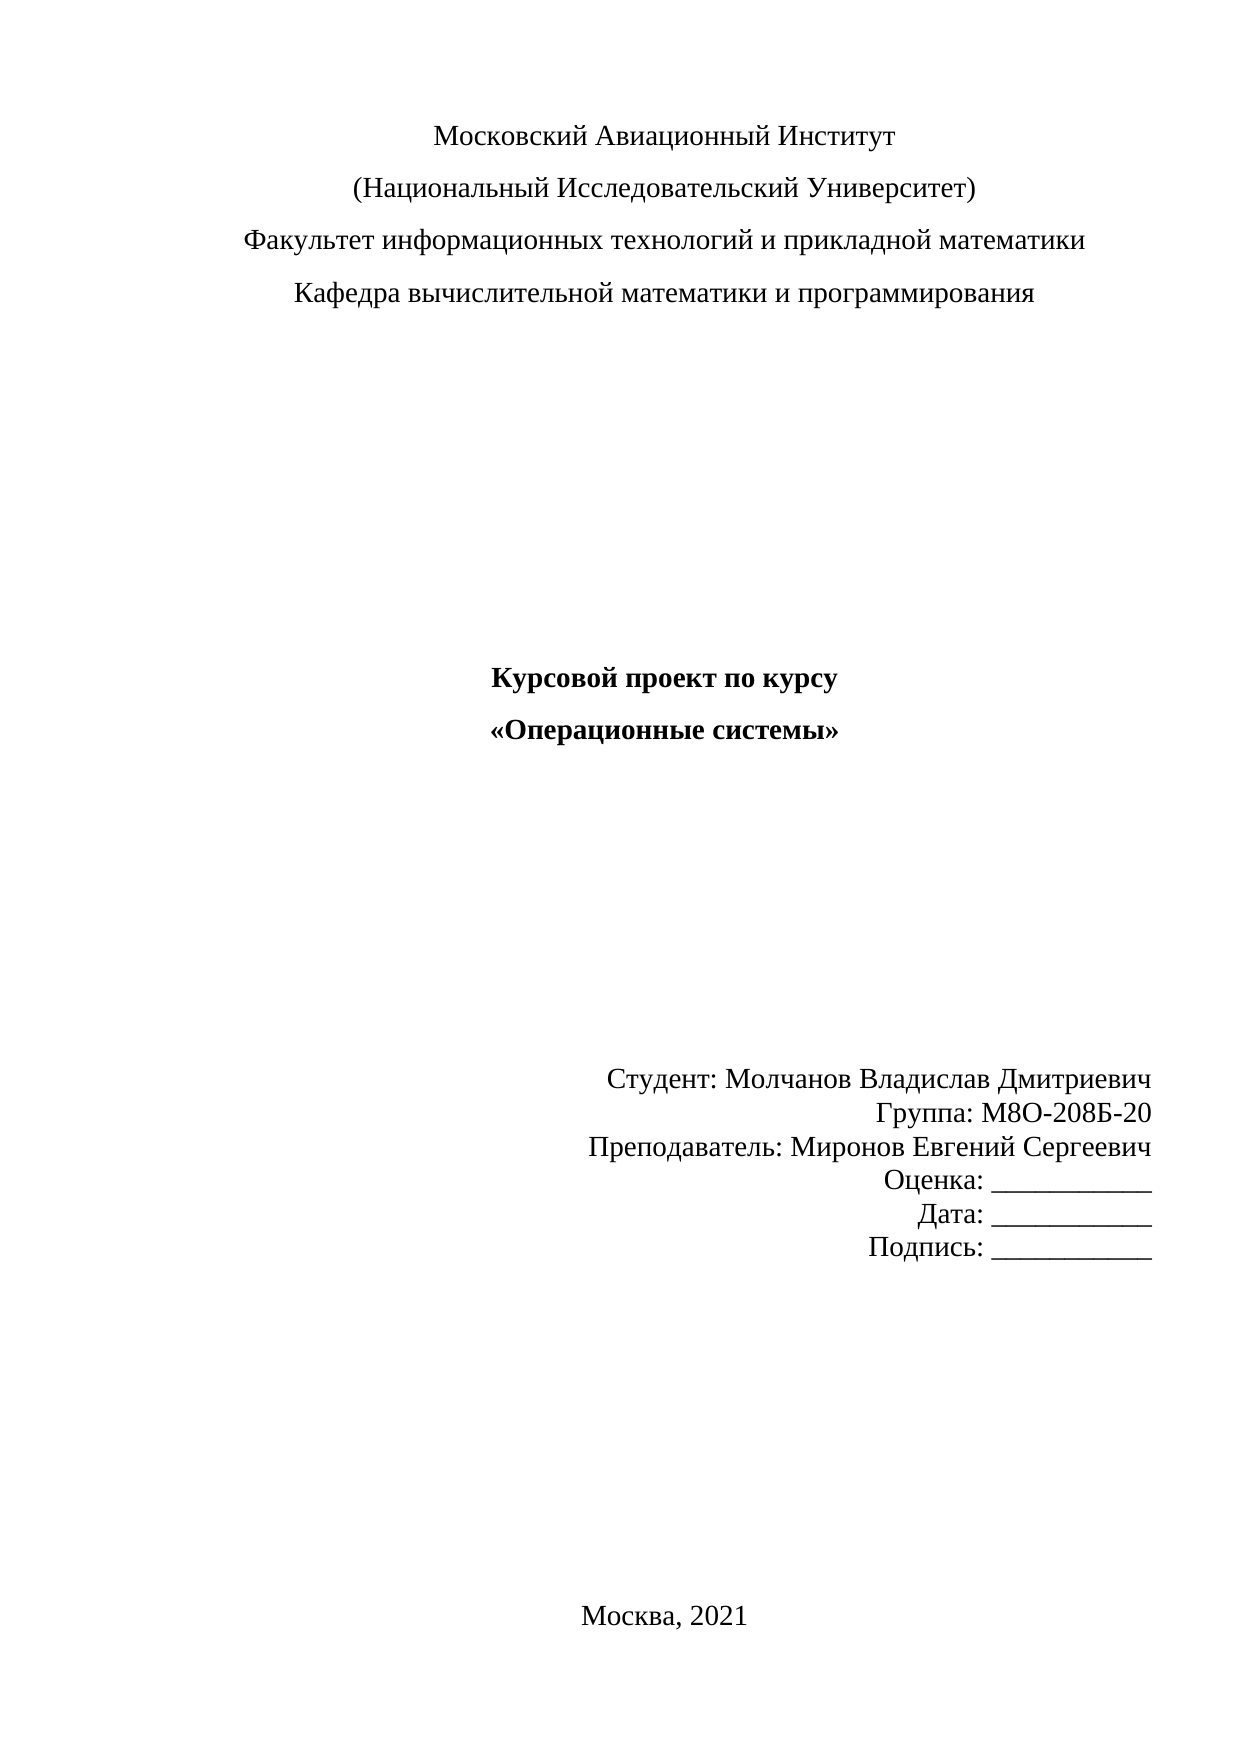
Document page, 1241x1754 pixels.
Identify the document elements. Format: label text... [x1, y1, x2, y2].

text Московский Авиационный Институт [177, 118, 1152, 152]
text Кафедра вычислительной математики и программирования [177, 275, 1152, 308]
text Факультет информационных технологий и прикладной математики [177, 222, 1152, 256]
text Подпись: ___________ [177, 1229, 1152, 1263]
text Дата: ___________ [177, 1196, 1152, 1229]
text Преподаватель: Миронов Евгений Сергеевич [177, 1129, 1152, 1162]
text Студент: Молчанов Владислав Дмитриевич [177, 1062, 1152, 1095]
text Группа: М8О-208Б-20 [767, 1095, 1152, 1129]
text (Национальный Исследовательский Университет) [177, 170, 1152, 204]
text Курсовой проект по курсу [177, 660, 1152, 694]
text Москва, 2021 [177, 1598, 1152, 1632]
text Оценка: ___________ [177, 1162, 1152, 1196]
text «Операционные системы» [177, 712, 1152, 746]
